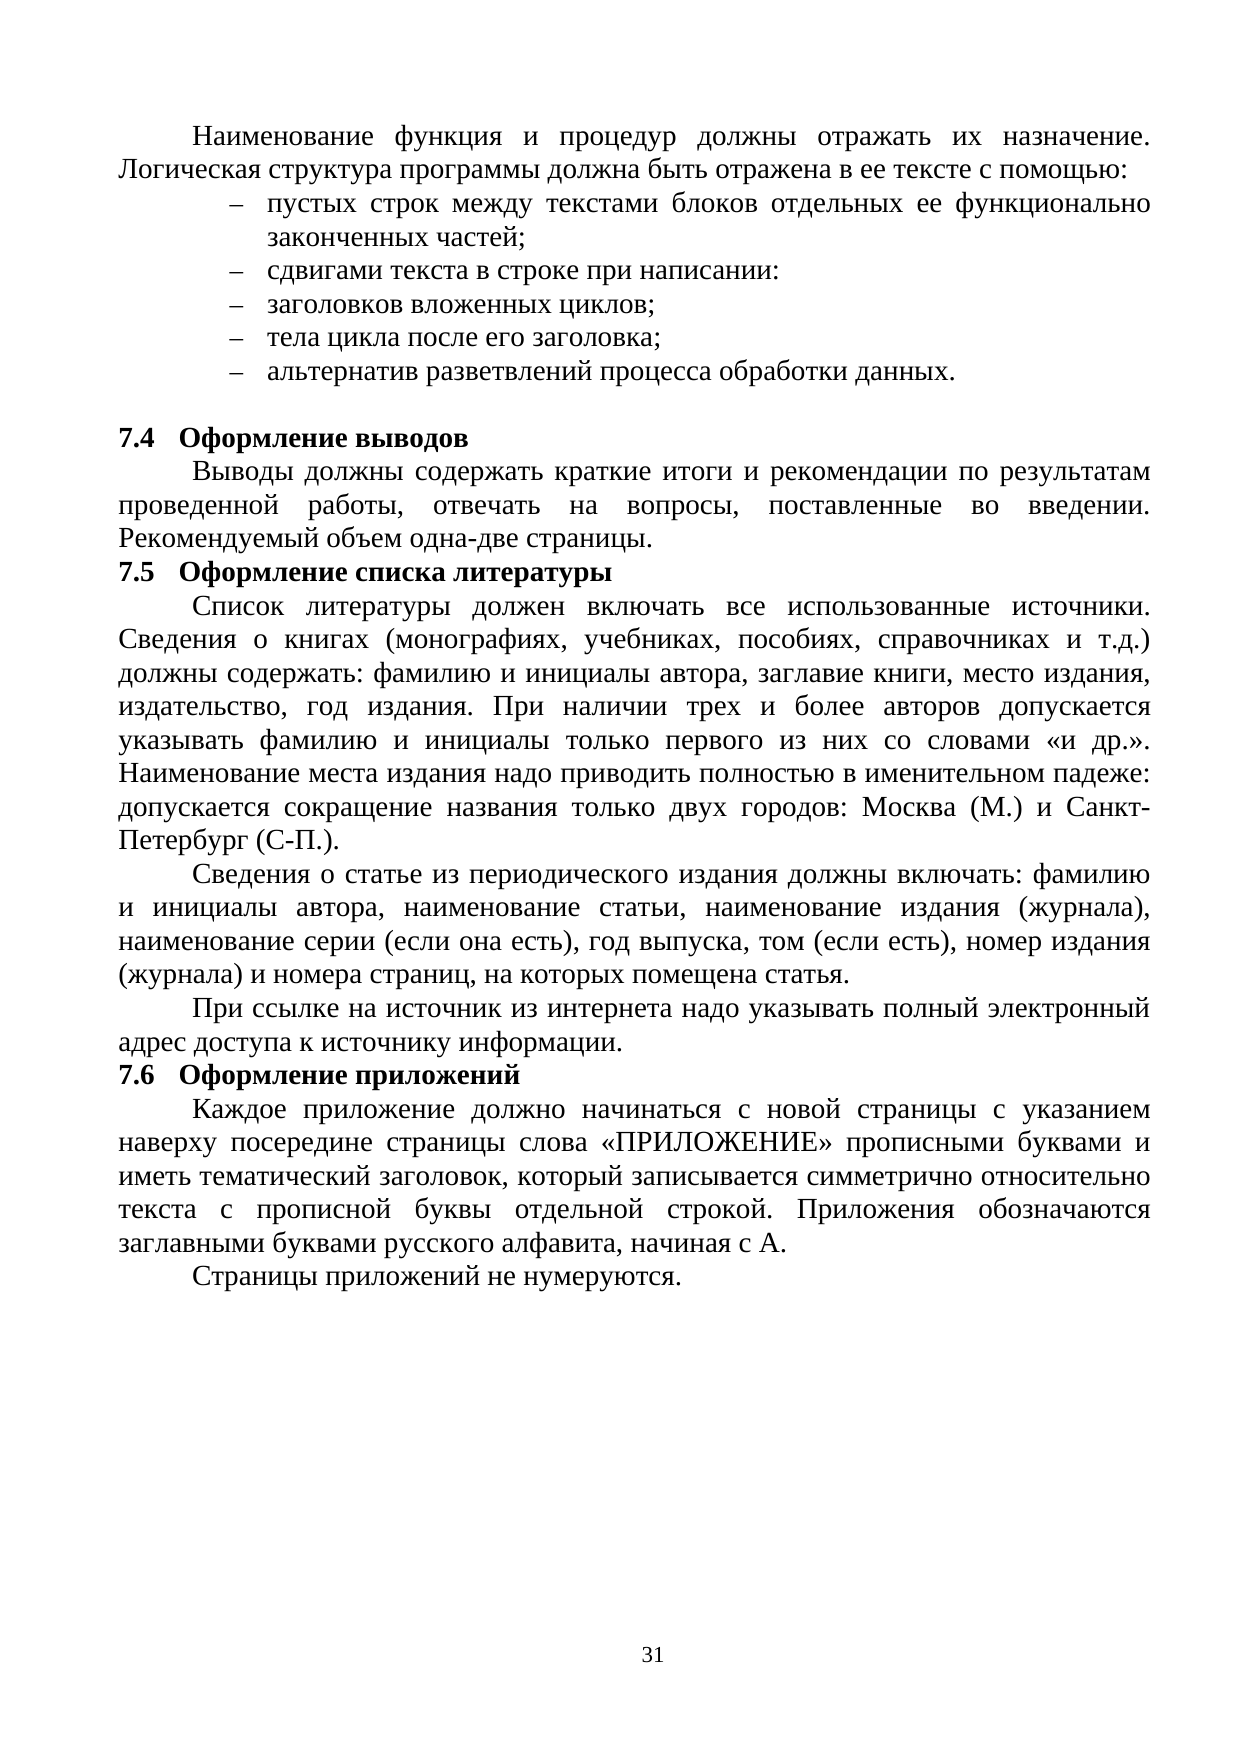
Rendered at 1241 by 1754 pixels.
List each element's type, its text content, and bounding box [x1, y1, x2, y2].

text При ссылке на источник из интернета надо указывать полный электронный адрес доступа к источнику информации. [118, 990, 1152, 1057]
list заголовков вложенных циклов; [229, 286, 1152, 319]
list пустых строк между текстами блоков отдельных ее функционально законченных частей; [229, 185, 1152, 252]
text Сведения о статье из периодического издания должны включать: фамилию и инициалы автора, наименование статьи, наименование издания (журнала), наименование серии (если она есть), год выпуска, том (если есть), номер издания (журнала) и номера страниц, на которых помещена статья. [118, 856, 1152, 990]
subtitle Оформление приложений [118, 1057, 1152, 1091]
text Выводы должны содержать краткие итоги и рекомендации по результатам проведенной работы, отвечать на вопросы, поставленные во введении. Рекомендуемый объем одна-две страницы. [118, 453, 1152, 554]
text Страницы приложений не нумеруются. [118, 1258, 1152, 1292]
text Каждое приложение должно начинаться с новой страницы с указанием наверху посередине страницы слова «ПРИЛОЖЕНИЕ» прописными буквами и иметь тематический заголовок, который записывается симметрично относительно текста с прописной буквы отдельной строкой. Приложения обозначаются заглавными буквами русского алфавита, начиная с А. [118, 1091, 1152, 1258]
list альтернатив разветвлений процесса обработки данных. [229, 353, 1152, 386]
text Наименование функция и процедур должны отражать их назначение. Логическая структура программы должна быть отражена в ее тексте с помощью: [118, 118, 1152, 185]
list сдвигами текста в строке при написании: [229, 252, 1152, 286]
text Список литературы должен включать все использованные источники. Сведения о книгах (монографиях, учебниках, пособиях, справочниках и т.д.) должны содержать: фамилию и инициалы автора, заглавие книги, место издания, издательство, год издания. При наличии трех и более авторов допускается указывать фамилию и инициалы только первого из них со словами «и др.». Наименование места издания надо приводить полностью в именительном падеже: допускается сокращение названия только двух городов: Москва (М.) и Санкт-Петербург (С-П.). [118, 588, 1152, 856]
subtitle Оформление выводов [118, 420, 1152, 453]
subtitle Оформление списка литературы [118, 554, 1152, 588]
list тела цикла после его заголовка; [229, 319, 1152, 353]
